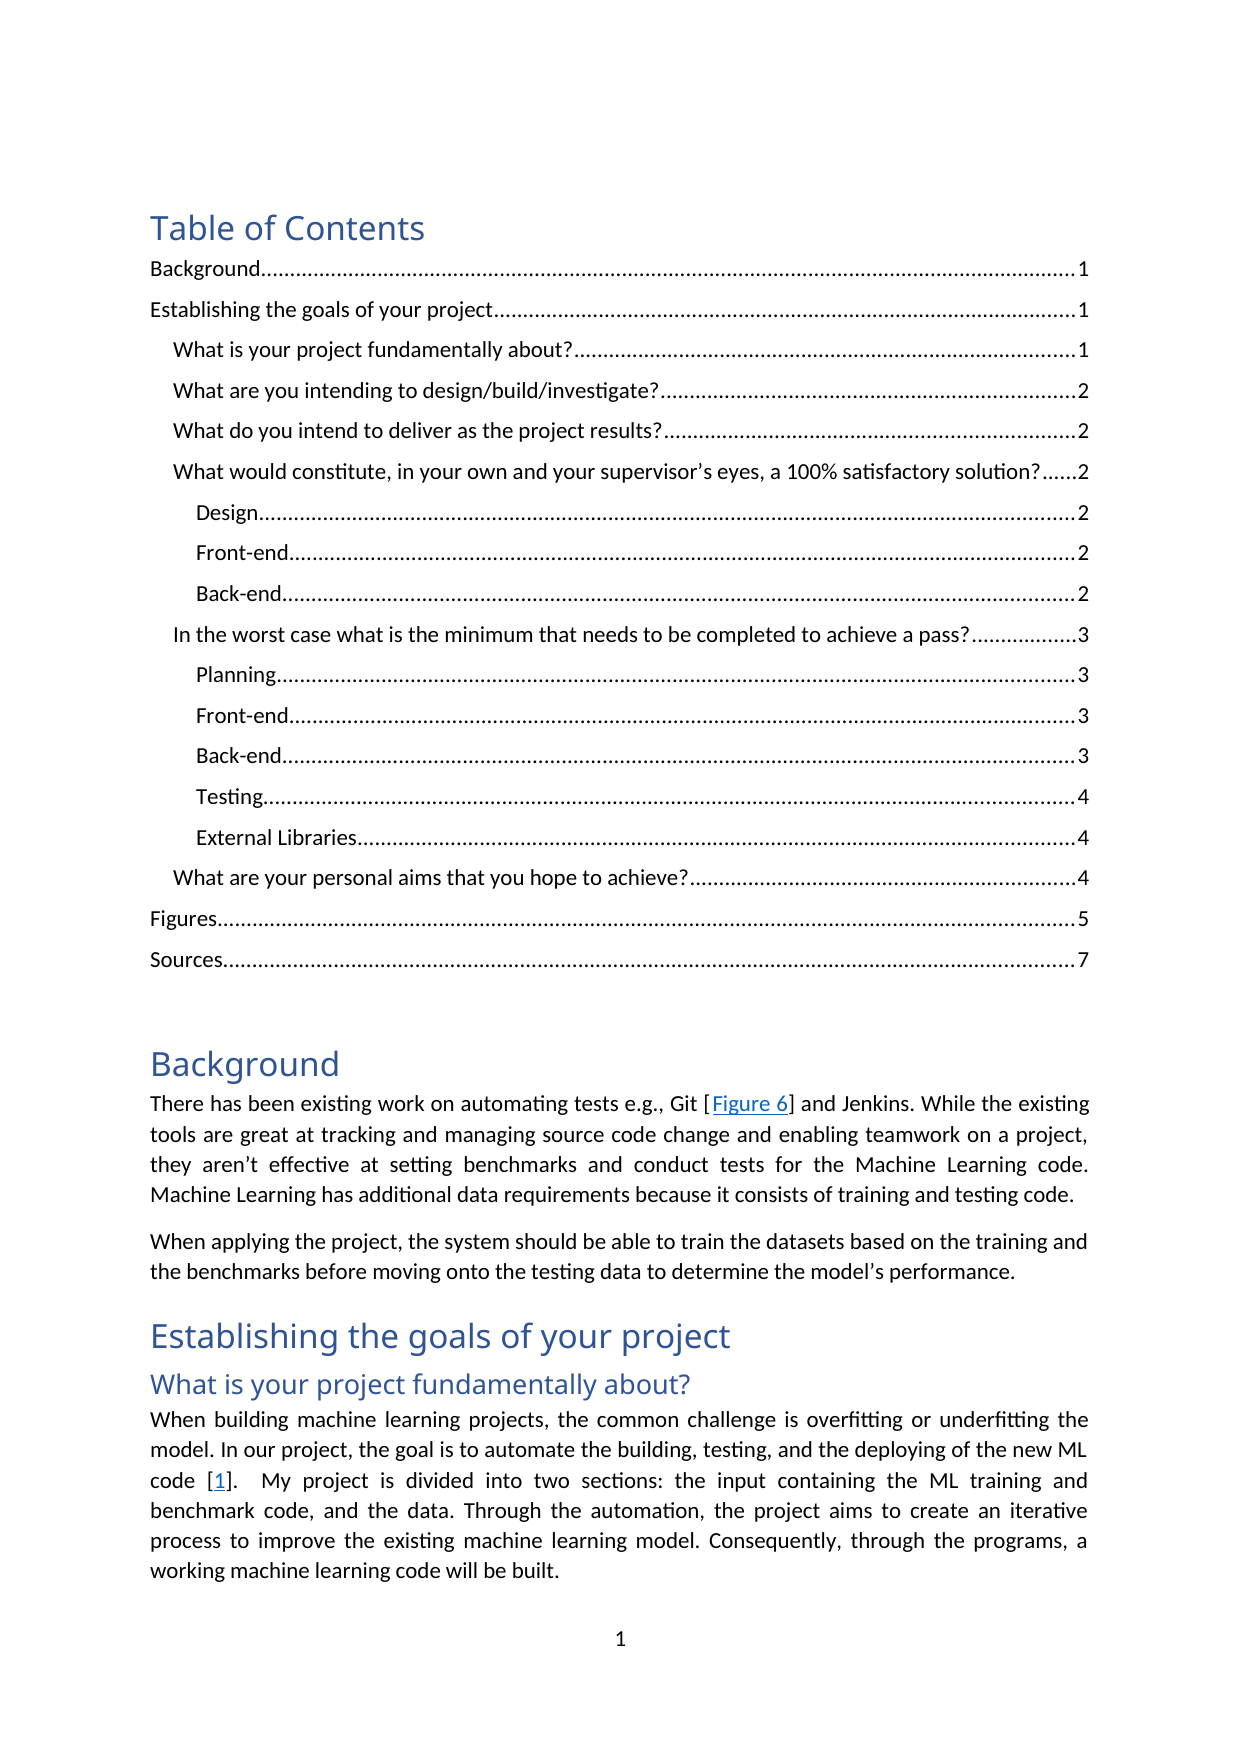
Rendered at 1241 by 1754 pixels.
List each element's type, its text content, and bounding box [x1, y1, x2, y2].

text When applying the project, the system should be able to train the datasets based on the training and the benchmarks before moving onto the testing data to determine the model’s performance. [150, 1227, 1090, 1285]
subtitle Establishing the goals of your project [150, 1312, 1090, 1358]
subtitle Background [150, 1041, 1090, 1086]
subtitle What is your project fundamentally about? [150, 1366, 1090, 1402]
text There has been existing work on automating tests e.g., Git [Figure 6] and Jenkins. While the existing tools are great at tracking and managing source code change and enabling teamwork on a project, they aren’t effective at setting benchmarks and conduct tests for the Machine Learning code. Machine Learning has additional data requirements because it consists of training and testing code. [150, 1089, 1090, 1208]
